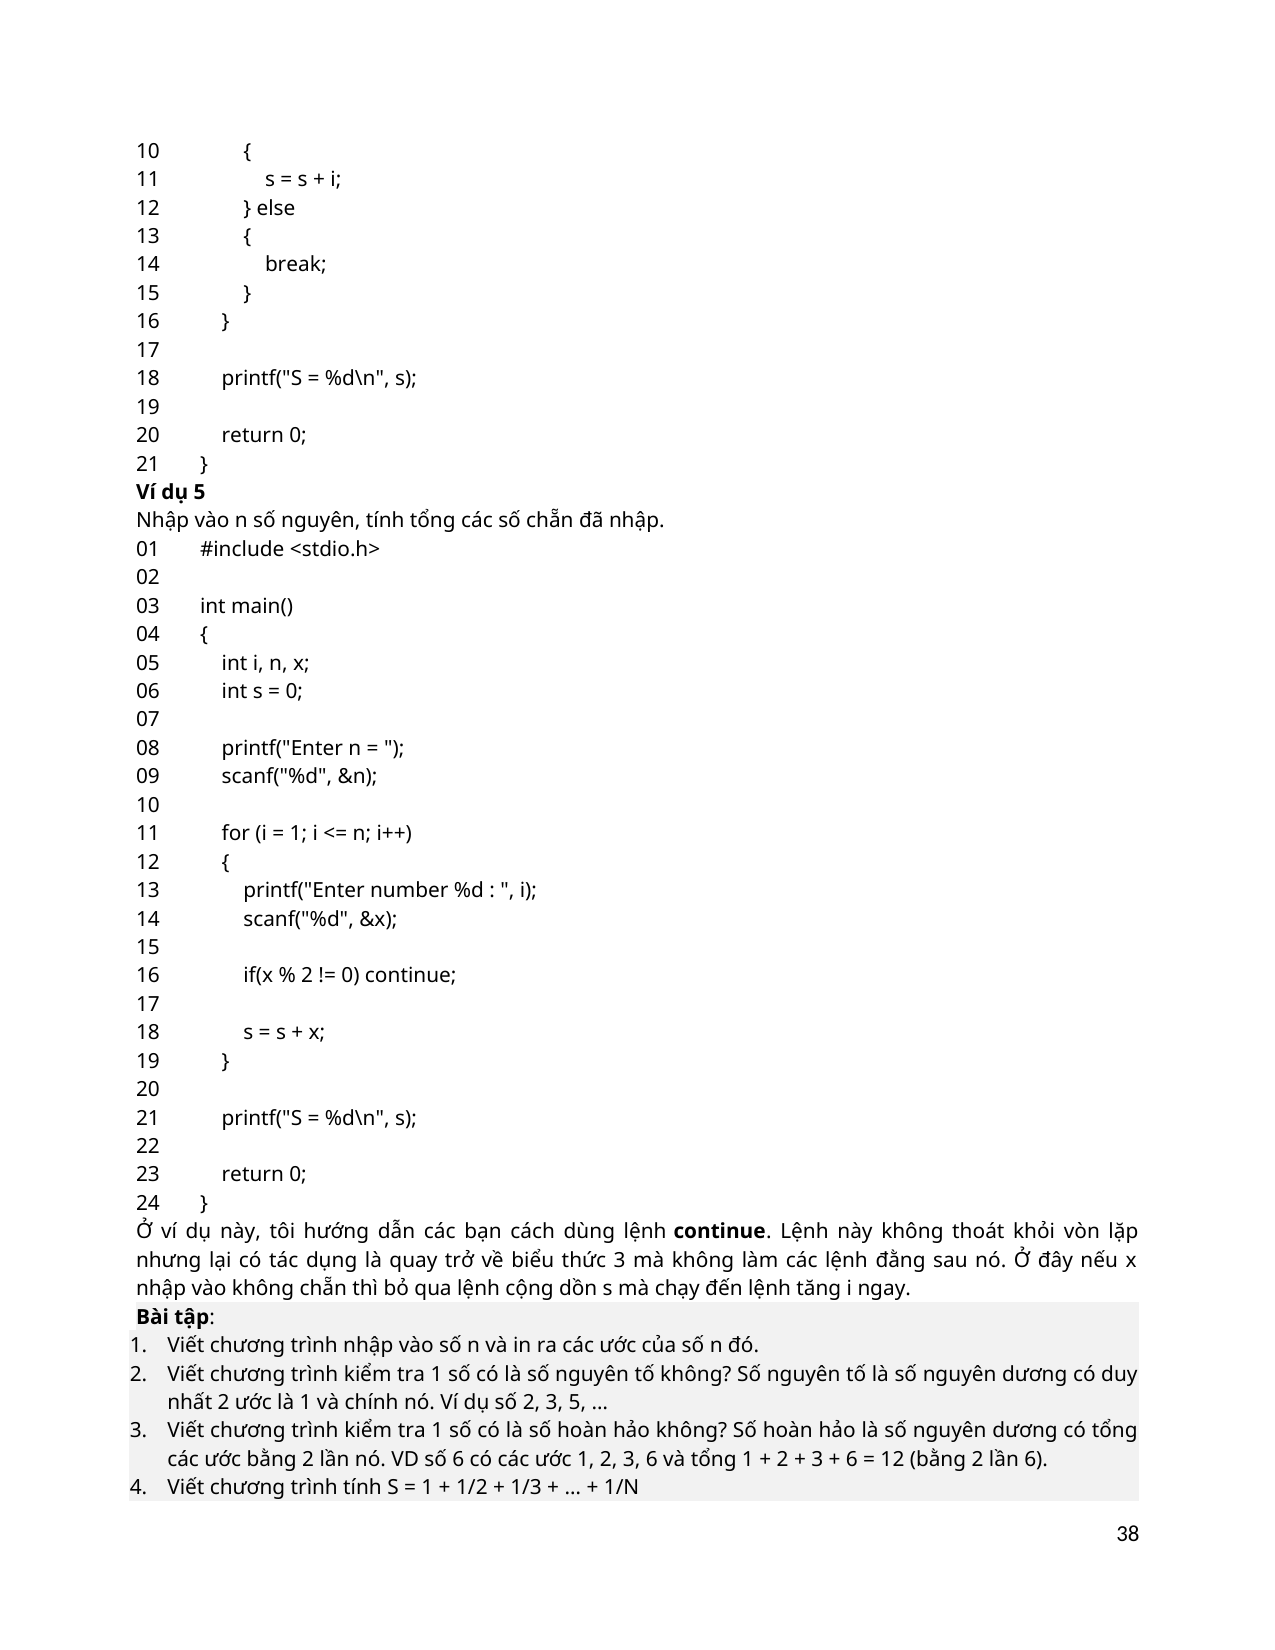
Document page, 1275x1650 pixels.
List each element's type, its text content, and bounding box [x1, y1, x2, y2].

list Viết chương trình nhập vào số n và in ra các ước của số n đó. [129, 1330, 1139, 1359]
text Nhập vào n số nguyên, tính tổng các số chẵn đã nhập. [136, 506, 1139, 534]
list Viết chương trình kiểm tra 1 số có là số nguyên tố không? Số nguyên tố là số nguyên dương có duy nhất 2 ước là 1 và chính nó. Ví dụ số 2, 3, 5, … [129, 1359, 1139, 1416]
text Bài tập: [136, 1302, 1139, 1330]
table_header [136, 136, 200, 477]
text Ví dụ 5 [136, 477, 1139, 506]
table_header #include <stdio.h> int main() { int i, n, x; int s = 0; printf("Enter n = "); scanf("%d", &n); for (i = 1; i <= n; i++) { printf("Enter number %d : ", i); scanf("%d", &x); if(x % 2 != 0) continue; s = s + x; } printf("S = %d\n", s); return 0; } [200, 534, 1275, 1216]
table_header 01 02 03 04 05 06 07 08 09 10 11 12 13 14 15 16 17 18 19 20 21 22 23 24 [136, 534, 200, 1216]
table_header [200, 136, 1275, 477]
list Viết chương trình kiểm tra 1 số có là số hoàn hảo không? Số hoàn hảo là số nguyên dương có tổng các ước bằng 2 lần nó. VD số 6 có các ước 1, 2, 3, 6 và tổng 1 + 2 + 3 + 6 = 12 (bằng 2 lần 6). [129, 1416, 1139, 1472]
text Ở ví dụ này, tôi hướng dẫn các bạn cách dùng lệnh continue. Lệnh này không thoát khỏi vòn lặp nhưng lại có tác dụng là quay trở về biểu thức 3 mà không làm các lệnh đằng sau nó. Ở đây nếu x nhập vào không chẵn thì bỏ qua lệnh cộng dồn s mà chạy đến lệnh tăng i ngay. [136, 1216, 1139, 1302]
list Viết chương trình tính S = 1 + 1/2 + 1/3 + … + 1/N [129, 1472, 1139, 1501]
